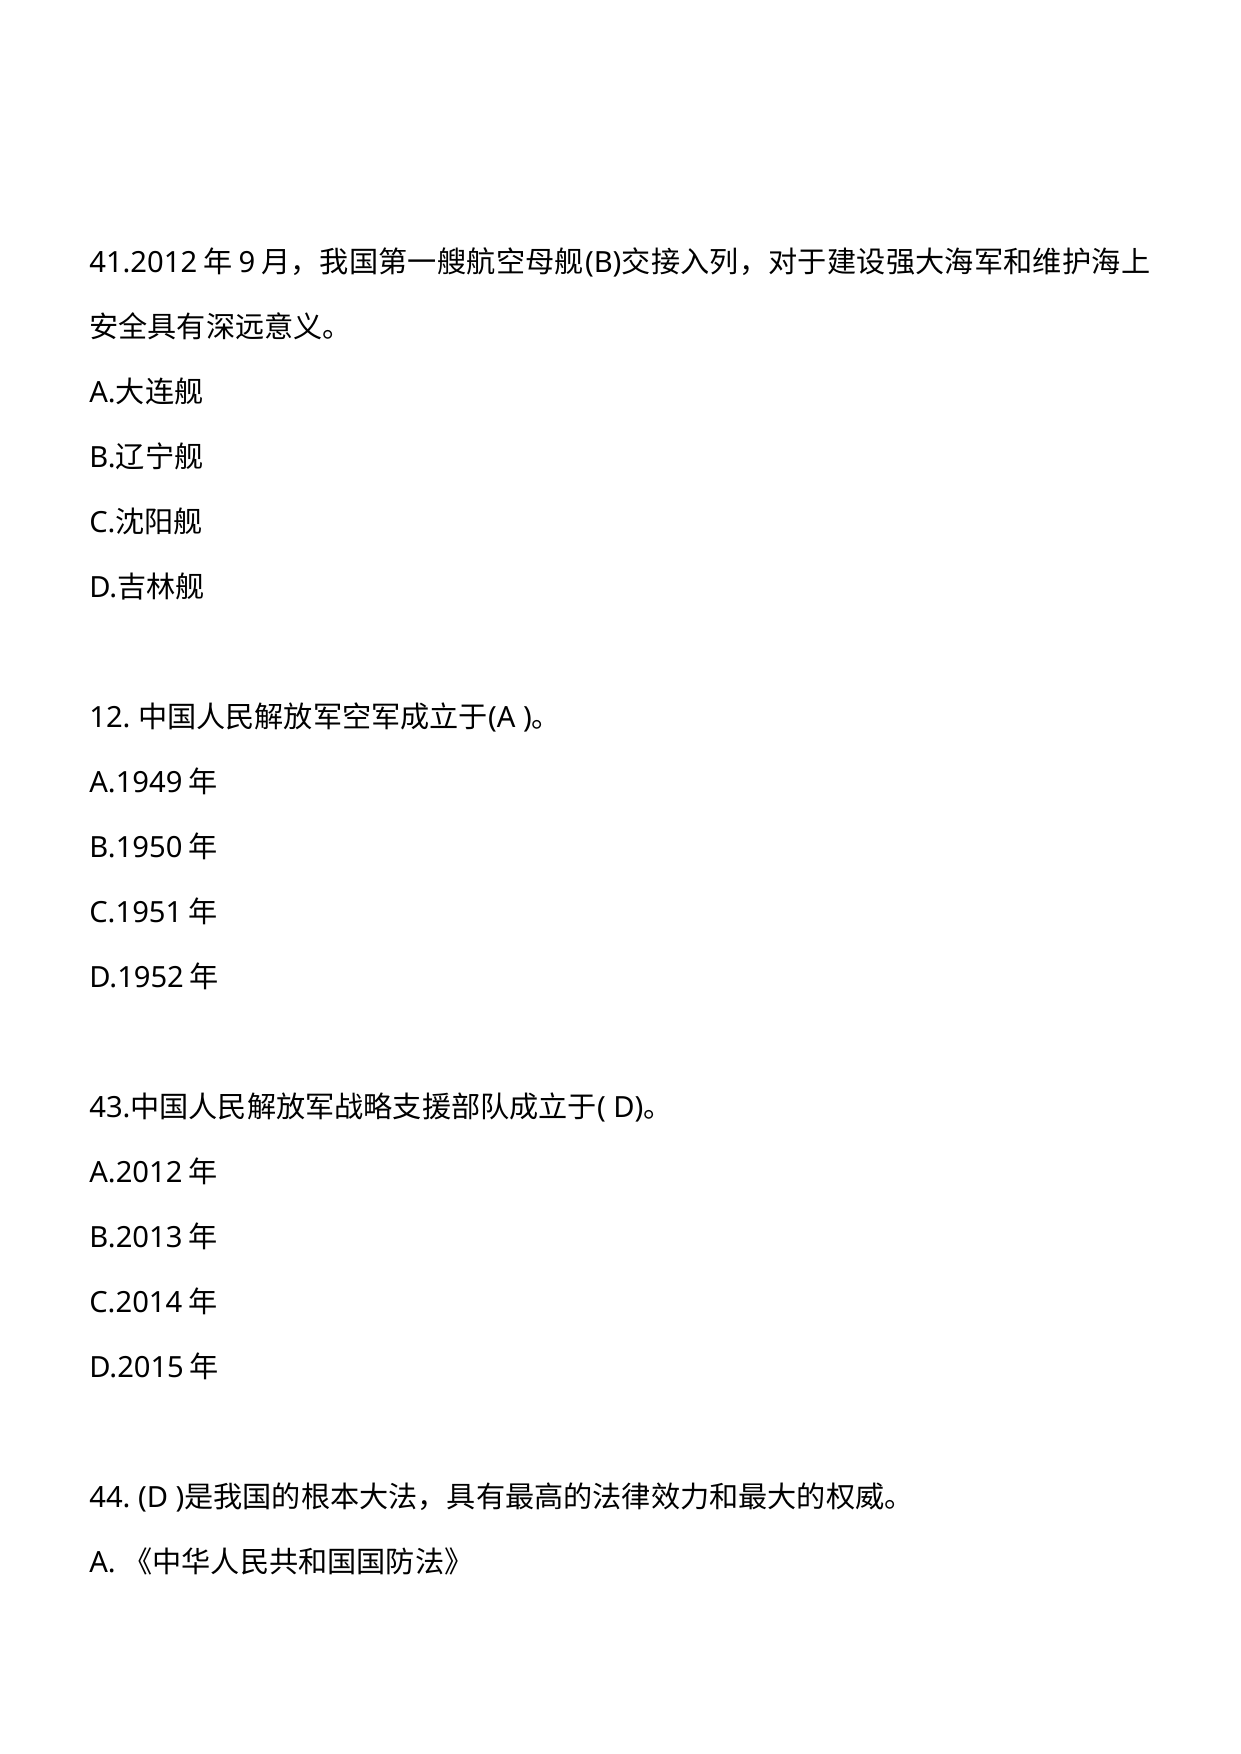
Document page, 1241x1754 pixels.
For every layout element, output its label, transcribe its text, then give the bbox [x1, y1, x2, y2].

text B.2013年 [89, 1202, 1151, 1267]
text 43.中国人民解放军战略支援部队成立于( D)。 [89, 1072, 1151, 1137]
text A.2012年 [89, 1137, 1151, 1202]
text A. 《中华人民共和国国防法》 [89, 1527, 1151, 1592]
text D.吉林舰 [89, 552, 1151, 617]
text C.2014年 [89, 1267, 1151, 1332]
text D.1952年 [89, 942, 1151, 1007]
text C.1951年 [89, 877, 1151, 942]
text A.1949年 [89, 747, 1151, 812]
text B.辽宁舰 [89, 422, 1151, 487]
text C.沈阳舰 [89, 487, 1151, 552]
text 44. (D )是我国的根本大法，具有最高的法律效力和最大的权威。 [89, 1462, 1151, 1527]
text 12. 中国人民解放军空军成立于(A )。 [89, 682, 1151, 747]
text D.2015年 [89, 1332, 1151, 1397]
text A.大连舰 [89, 357, 1151, 422]
text 41.2012年9月，我国第一艘航空母舰(B)交接入列，对于建设强大海军和维护海上安全具有深远意义。 [89, 227, 1151, 357]
text B.1950年 [89, 812, 1151, 877]
